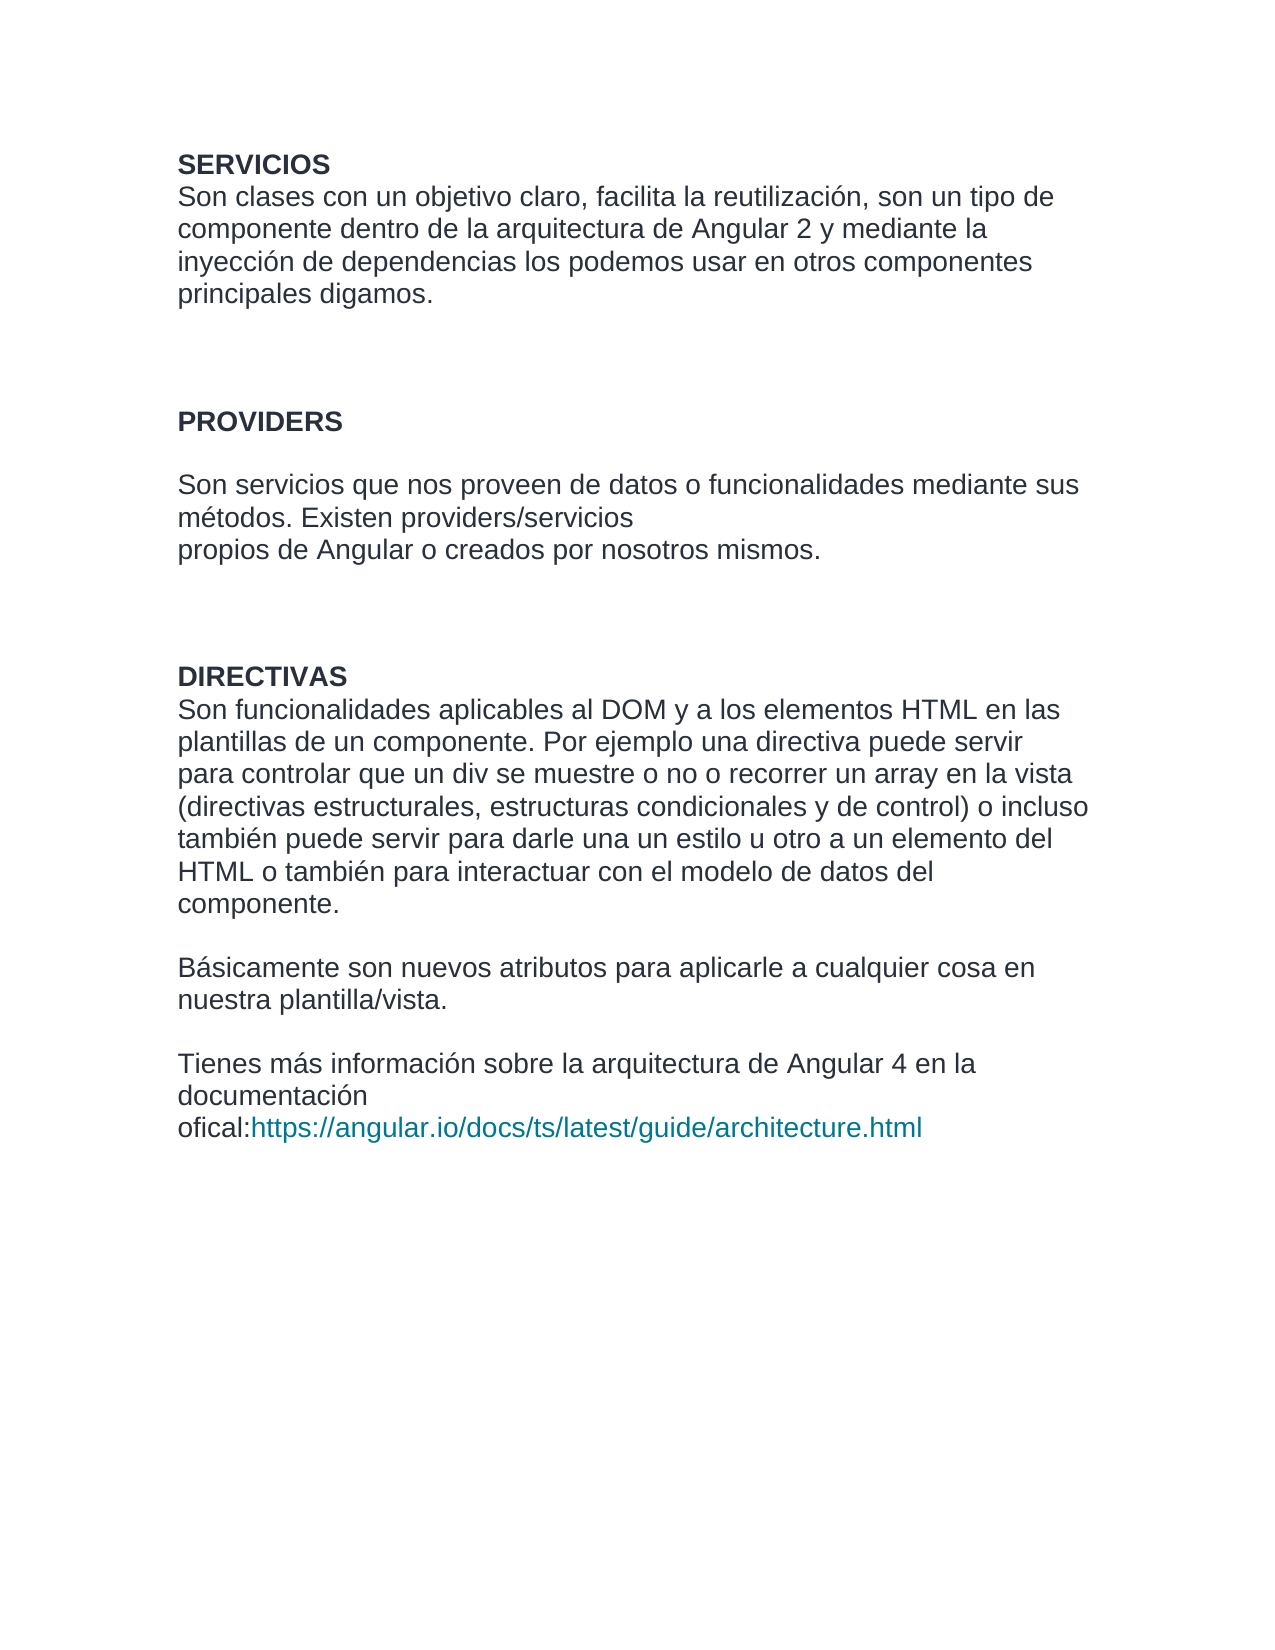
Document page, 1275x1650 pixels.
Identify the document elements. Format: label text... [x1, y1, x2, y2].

text Básicamente son nuevos atributos para aplicarle a cualquier cosa en nuestra plantilla/vista. [177, 951, 1098, 1015]
text Tienes más información sobre la arquitectura de Angular 4 en la documentación ofical:https://angular.io/docs/ts/latest/guide/architecture.html [177, 1047, 1098, 1144]
text SERVICIOS Son clases con un objetivo claro, facilita la reutilización, son un tipo de componente dentro de la arquitectura de Angular 2 y mediante la inyección de dependencias los podemos usar en otros componentes principales digamos. [177, 148, 1098, 309]
text Son servicios que nos proveen de datos o funcionalidades mediante sus métodos. Existen providers/servicios propios de Angular o creados por nosotros mismos. [177, 468, 1098, 565]
text PROVIDERS [177, 404, 1098, 437]
text DIRECTIVAS Son funcionalidades aplicables al DOM y a los elementos HTML en las plantillas de un componente. Por ejemplo una directiva puede servir para controlar que un div se muestre o no o recorrer un array en la vista (directivas estructurales, estructuras condicionales y de control) o incluso también puede servir para darle una un estilo u otro a un elemento del HTML o también para interactuar con el modelo de datos del componente. [177, 660, 1098, 919]
